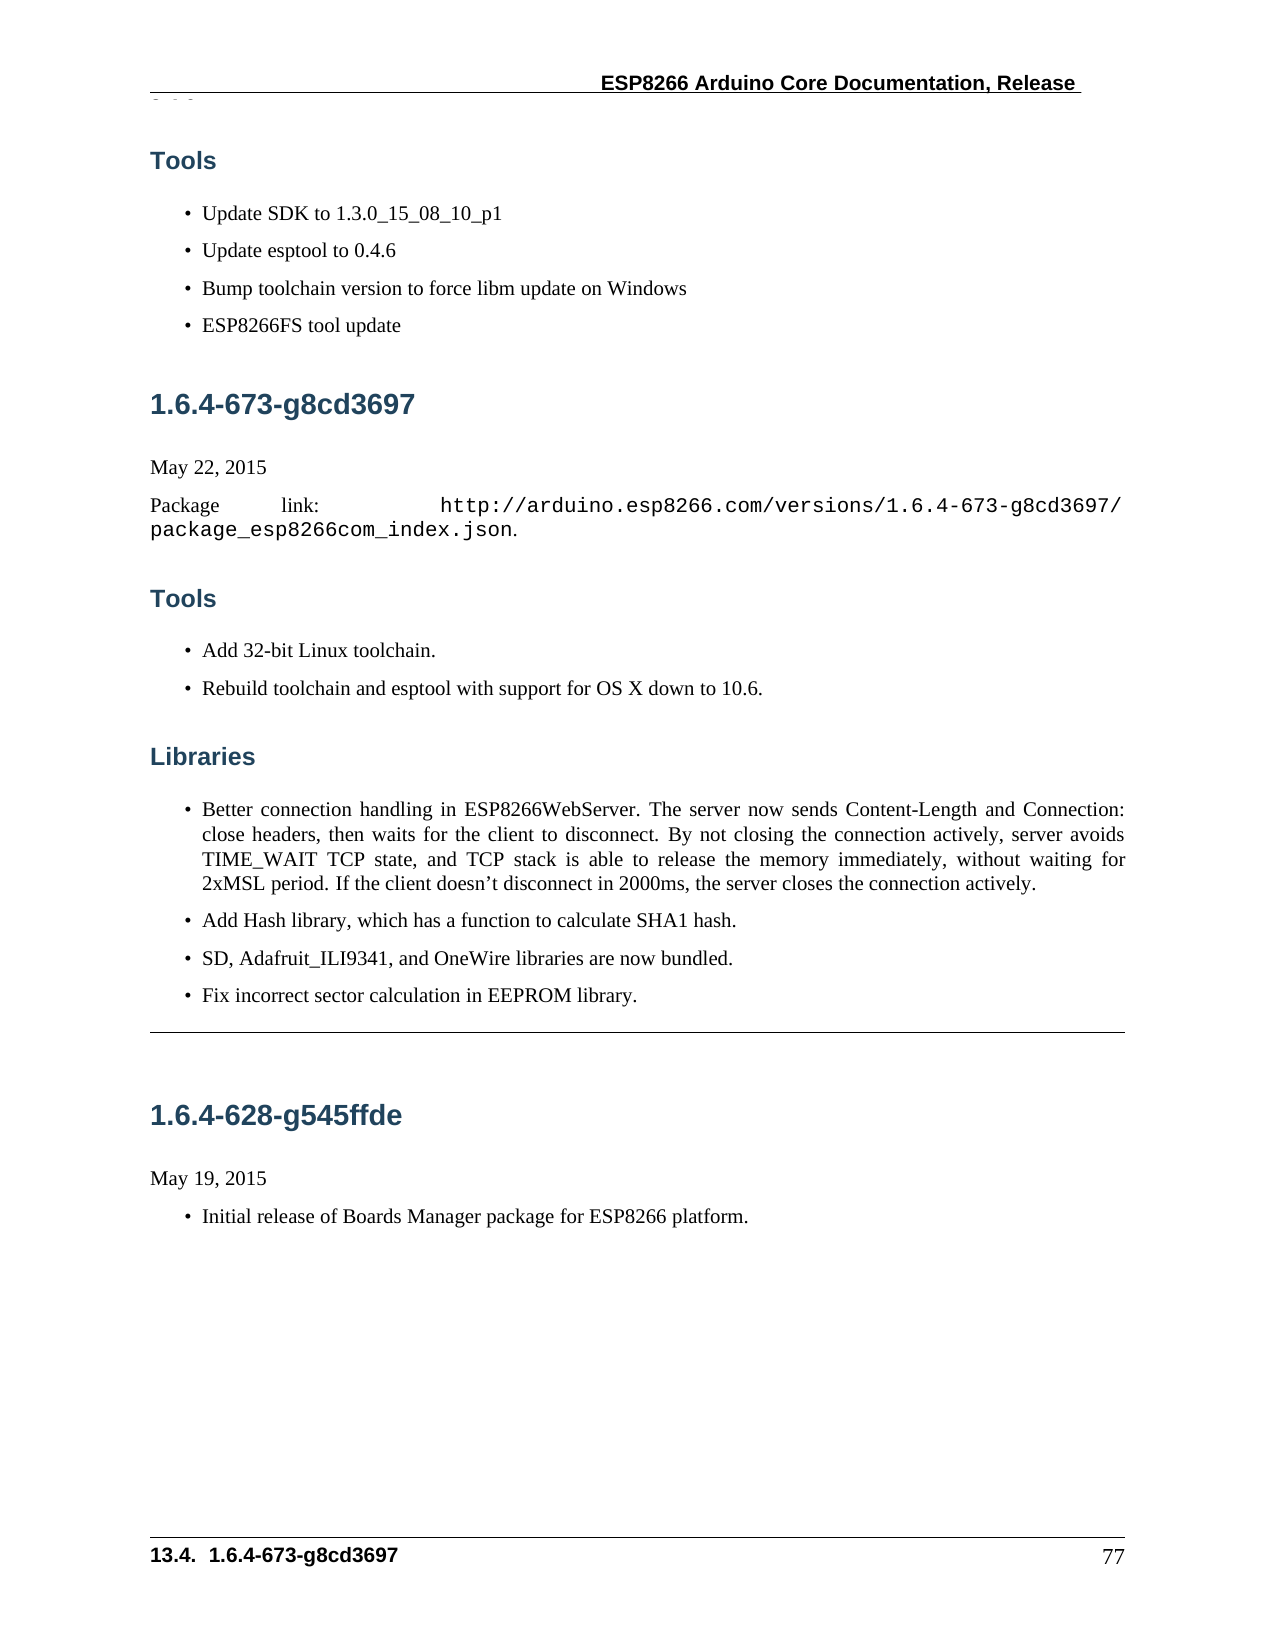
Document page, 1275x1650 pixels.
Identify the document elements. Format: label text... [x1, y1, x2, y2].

text May 22, 2015 [150, 455, 1275, 479]
list SD, Adafruit_ILI9341, and OneWire libraries are now bundled. [184, 946, 1275, 970]
text Package link: http://arduino.esp8266.com/versions/1.6.4-673-g8cd3697/ package_esp8266com_index.json. [150, 493, 1125, 542]
subtitle Tools [150, 146, 1275, 175]
subtitle Tools [150, 583, 1275, 612]
subtitle Libraries [150, 742, 1275, 771]
list Add 32-bit Linux toolchain. [184, 638, 1275, 662]
subtitle 1.6.4-673-g8cd3697 [150, 387, 1275, 420]
list Initial release of Boards Manager package for ESP8266 platform. [184, 1204, 1275, 1228]
list Better connection handling in ESP8266WebServer. The server now sends Content-Length and Connection: close headers, then waits for the client to disconnect. By not closing the connection actively, server avoids TIME_WAIT TCP state, and TCP stack is able to release the memory immediately, without waiting for 2xMSL period. If the client doesn’t disconnect in 2000ms, the server closes the connection actively. [184, 797, 1125, 895]
list Update SDK to 1.3.0_15_08_10_p1 [184, 201, 1275, 225]
text May 19, 2015 [150, 1166, 1275, 1190]
list ESP8266FS tool update [184, 313, 1275, 337]
list Update esptool to 0.4.6 [184, 238, 1275, 262]
list Rebuild toolchain and esptool with support for OS X down to 10.6. [184, 676, 1275, 700]
list Bump toolchain version to force libm update on Windows [184, 276, 1275, 300]
list Fix incorrect sector calculation in EEPROM library. [184, 983, 1275, 1007]
subtitle 1.6.4-628-g545ffde [150, 1098, 1275, 1131]
list Add Hash library, which has a function to calculate SHA1 hash. [184, 908, 1275, 932]
